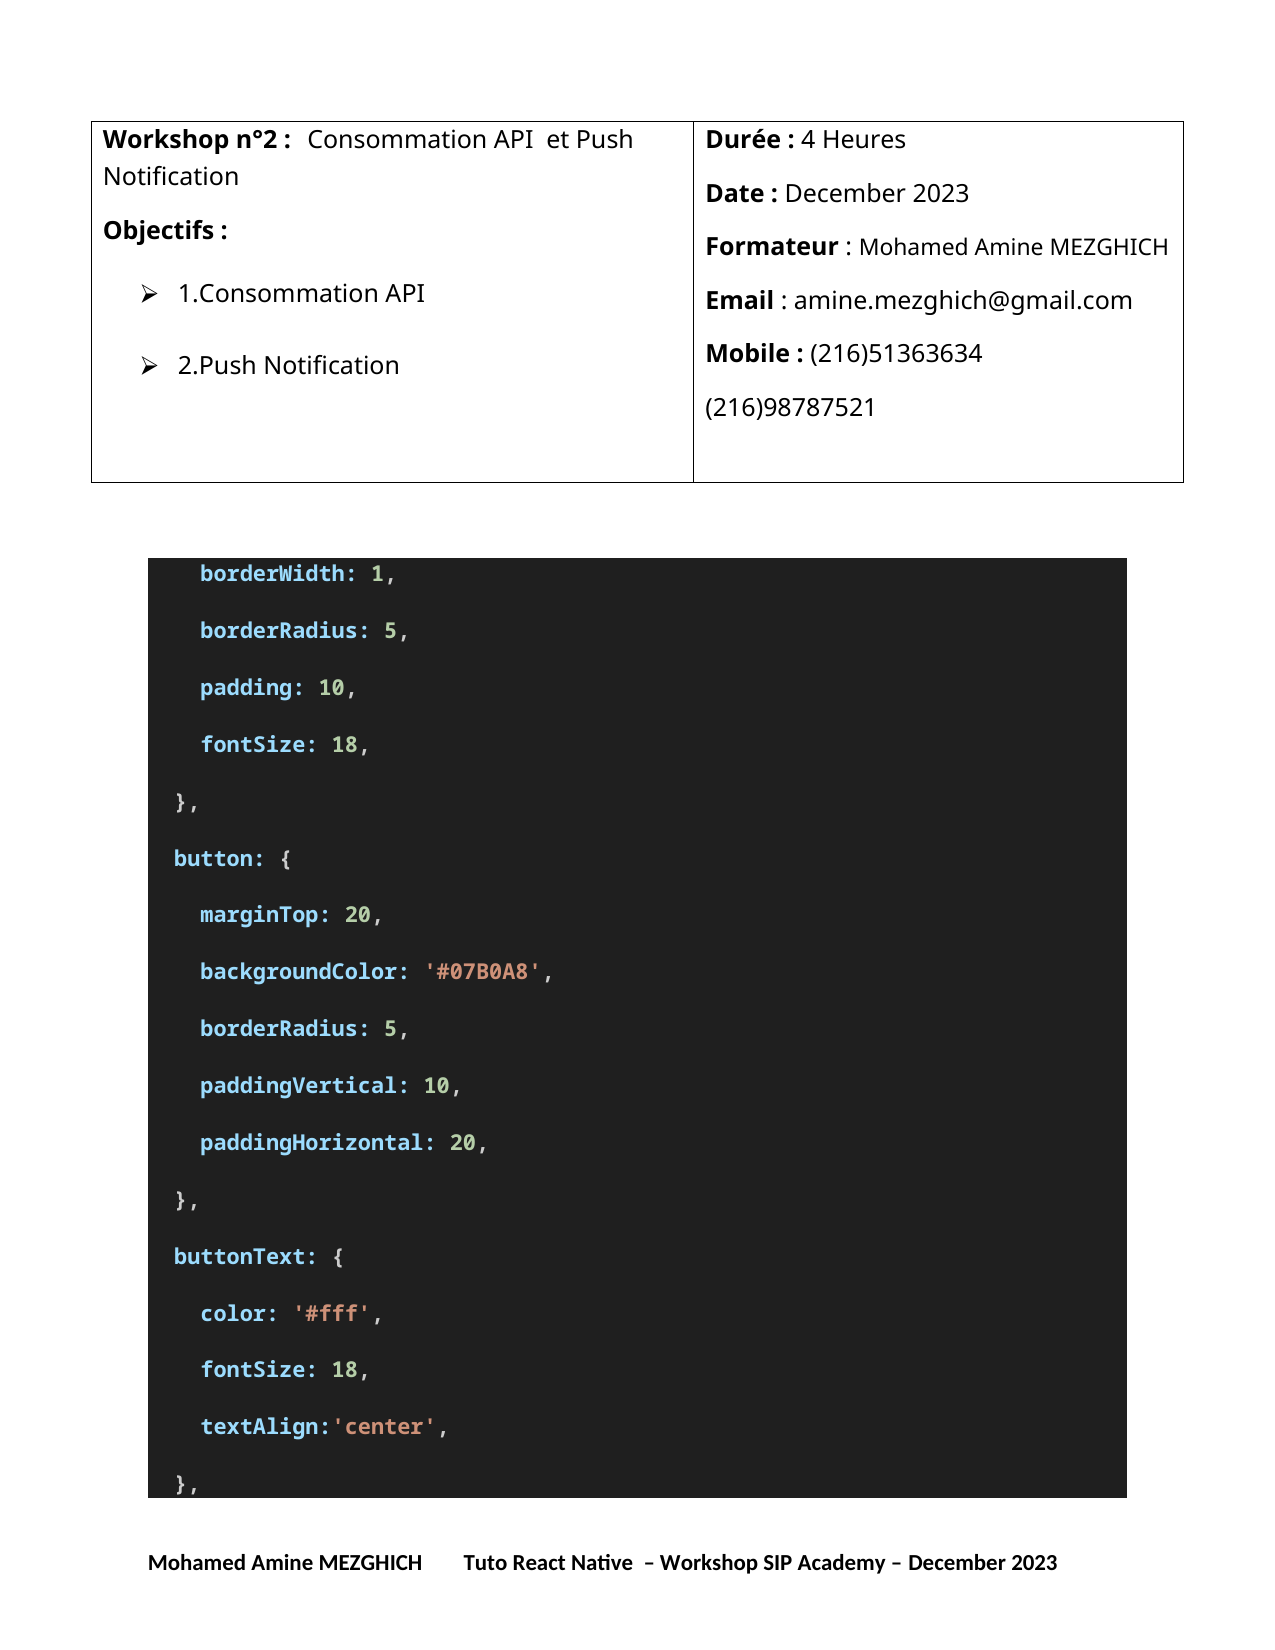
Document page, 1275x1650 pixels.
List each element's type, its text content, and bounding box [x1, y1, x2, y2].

text marginTop: 20, [148, 899, 1127, 929]
text }, [148, 786, 1127, 816]
text buttonText: { [148, 1241, 1127, 1271]
text button: { [148, 843, 1127, 872]
text fontSize: 18, [148, 1354, 1127, 1384]
text padding: 10, [148, 672, 1127, 702]
text }, [148, 1184, 1127, 1214]
text borderRadius: 5, [148, 1013, 1127, 1043]
text color: '#fff', [148, 1298, 1127, 1327]
text borderWidth: 1, [148, 558, 1127, 588]
text textAlign:'center', [148, 1411, 1127, 1441]
text fontSize: 18, [148, 729, 1127, 759]
text }, [148, 1468, 1127, 1498]
text paddingVertical: 10, [148, 1070, 1127, 1100]
text borderRadius: 5, [148, 615, 1127, 645]
text backgroundColor: '#07B0A8', [148, 956, 1127, 986]
text paddingHorizontal: 20, [148, 1127, 1127, 1157]
